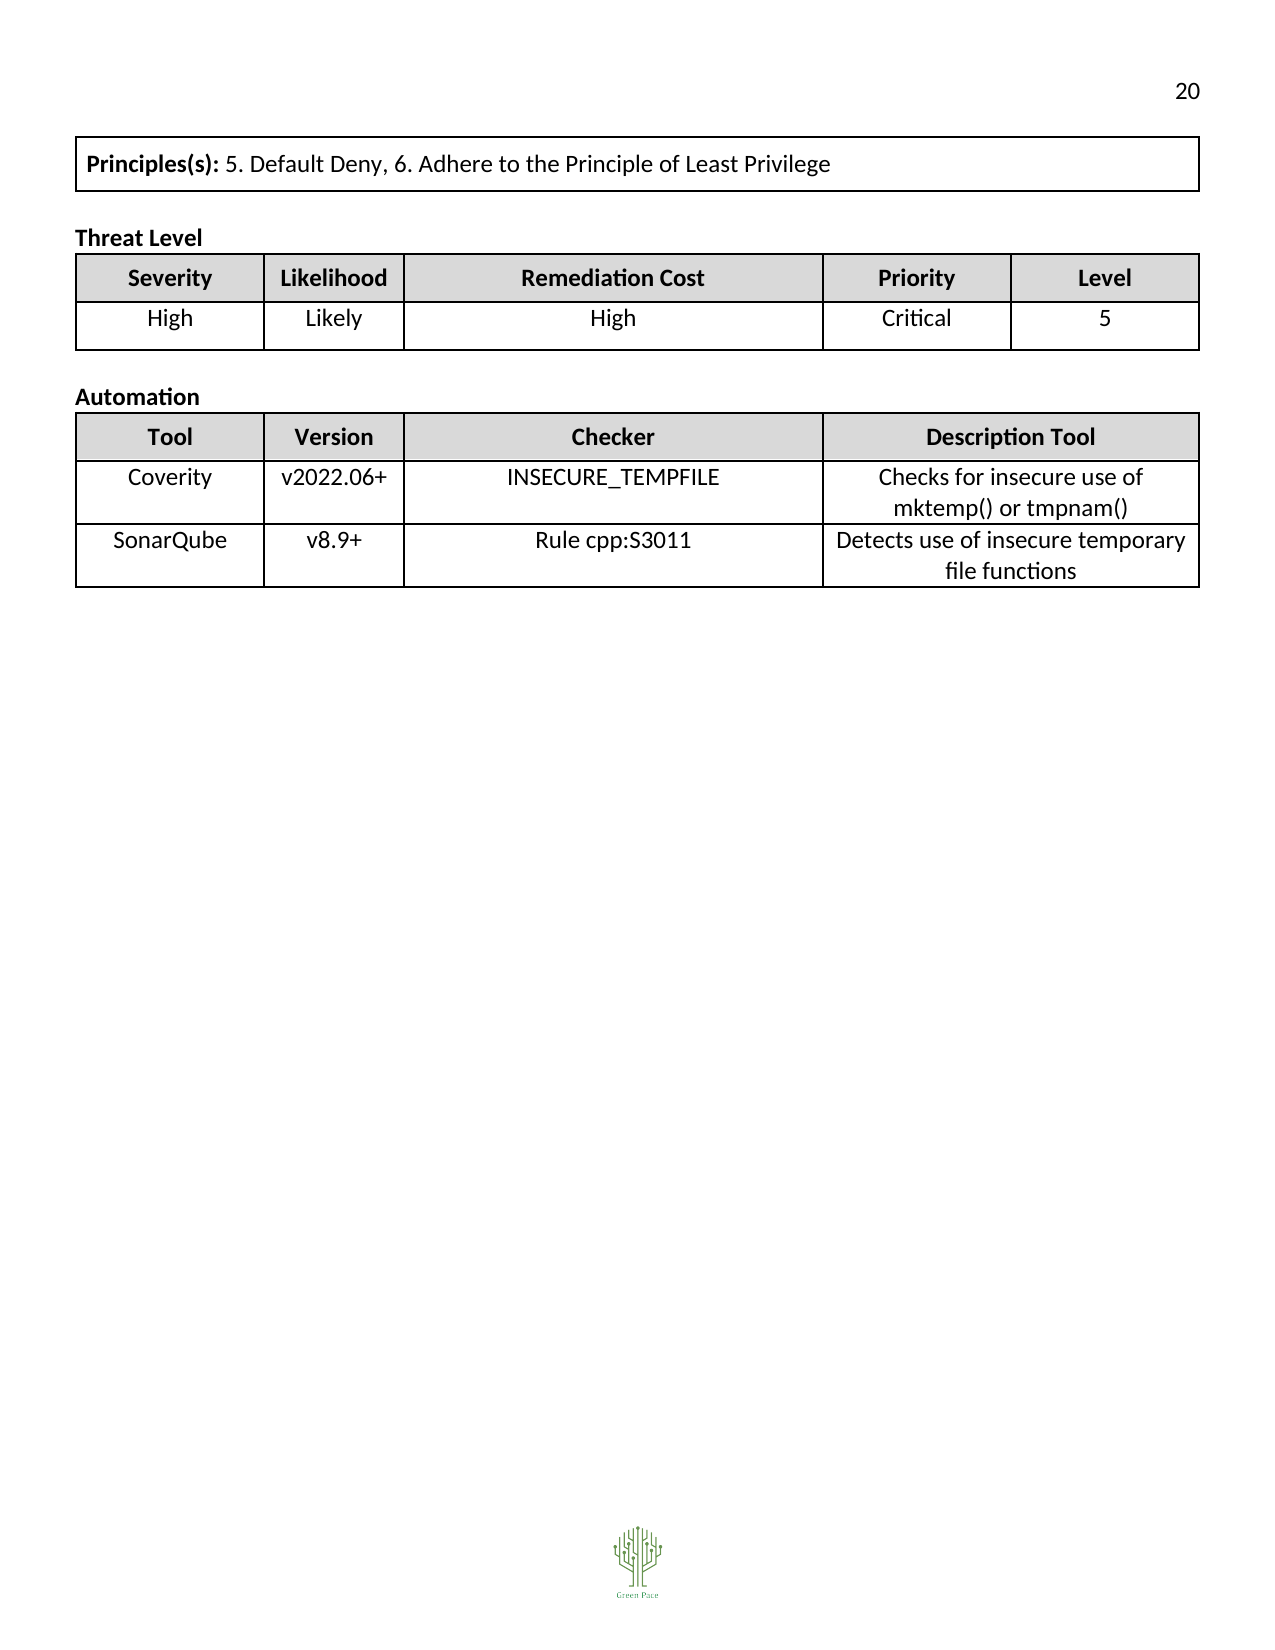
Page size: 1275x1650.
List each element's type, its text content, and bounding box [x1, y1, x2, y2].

table_cell Critical [824, 303, 1010, 348]
table_cell v8.9+ [265, 525, 403, 586]
table_header Likelihood [265, 255, 403, 301]
table_cell v2022.06+ [265, 462, 403, 523]
table_header Checker [405, 414, 822, 459]
table_cell 5 [1012, 303, 1198, 348]
table_header Principles(s): 5. Default Deny, 6. Adhere to the Principle of Least Privilege [77, 138, 1198, 189]
table_header Remediation Cost [405, 255, 822, 301]
table_header Description Tool [824, 414, 1198, 459]
text Threat Level [75, 222, 1200, 253]
table_header Tool [77, 414, 263, 459]
table_cell SonarQube [77, 525, 263, 586]
table_header Priority [824, 255, 1010, 301]
table_cell Coverity [77, 462, 263, 523]
table_cell Detects use of insecure temporary file functions [824, 525, 1198, 586]
text Automation [75, 381, 1200, 412]
table_cell High [405, 303, 822, 348]
table_cell INSECURE_TEMPFILE [405, 462, 822, 523]
table_cell Rule cpp:S3011 [405, 525, 822, 586]
table_header Level [1012, 255, 1198, 301]
table_header Version [265, 414, 403, 459]
table_header Severity [77, 255, 263, 301]
table_cell Likely [265, 303, 403, 348]
picture [605, 1521, 670, 1606]
table_cell High [77, 303, 263, 348]
table_cell Checks for insecure use of mktemp() or tmpnam() [824, 462, 1198, 523]
